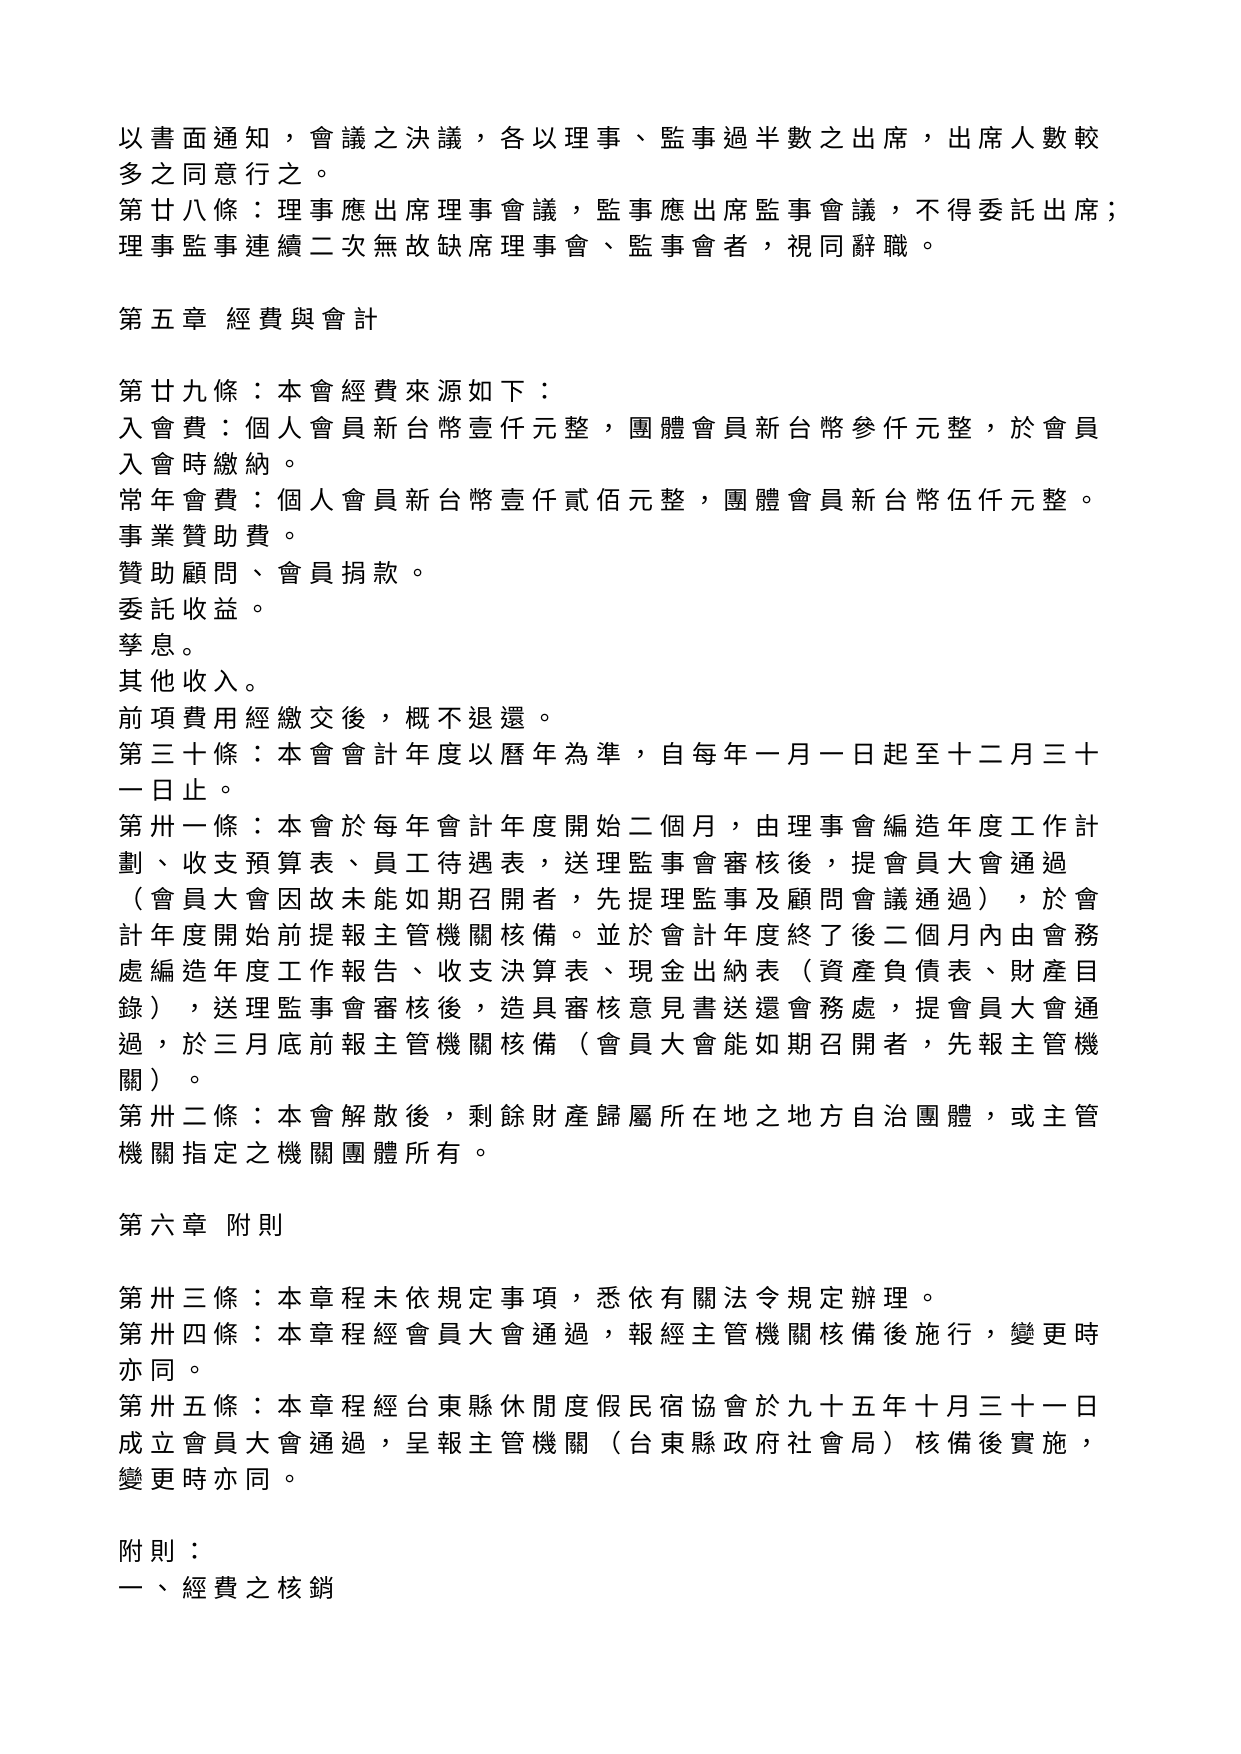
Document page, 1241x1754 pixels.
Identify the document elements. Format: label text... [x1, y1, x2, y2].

text 第卅五條：本章程經台東縣休閒度假民宿協會於九十五年十月三十一日成立會員大會通過，呈報主管機關（台東縣政府社會局）核備後實施，變更時亦同。 [118, 1387, 1122, 1496]
text 孳息。 [118, 626, 1122, 662]
text 常年會費：個人會員新台幣壹仟貳佰元整，團體會員新台幣伍仟元整。 [118, 481, 1122, 517]
text 事業贊助費。 [118, 517, 1122, 553]
text 附則： [118, 1532, 1122, 1568]
text 第卅二條：本會解散後，剩餘財產歸屬所在地之地方自治團體，或主管機關指定之機關團體所有。 [118, 1097, 1122, 1169]
text 贊助顧問、會員捐款。 [118, 553, 1122, 589]
text 第五章 經費與會計 [118, 299, 1122, 336]
text 第卅一條：本會於每年會計年度開始二個月，由理事會編造年度工作計劃、收支預算表、員工待遇表，送理監事會審核後，提會員大會通過（會員大會因故未能如期召開者，先提理監事及顧問會議通過），於會計年度開始前提報主管機關核備。並於會計年度終了後二個月內由會務處編造年度工作報告、收支決算表、現金出納表（資產負債表、財產目錄），送理監事會審核後，造具審核意見書送還會務處，提會員大會通過，於三月底前報主管機關核備（會員大會能如期召開者，先報主管機關）。 [118, 807, 1122, 1097]
text 一、經費之核銷 [118, 1568, 1122, 1604]
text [118, 118, 1122, 191]
text 入會費：個人會員新台幣壹仟元整，團體會員新台幣參仟元整，於會員入會時繳納。 [118, 408, 1122, 481]
text 第廿九條：本會經費來源如下： [118, 372, 1122, 408]
text 前項費用經繳交後，概不退還。 [118, 698, 1122, 734]
text 第廿八條：理事應出席理事會議，監事應出席監事會議，不得委託出席；理事監事連續二次無故缺席理事會、監事會者，視同辭職。 [118, 191, 1122, 263]
text 第卅四條：本章程經會員大會通過，報經主管機關核備後施行，變更時亦同。 [118, 1314, 1122, 1387]
text 第三十條：本會會計年度以曆年為準，自每年一月一日起至十二月三十一日止。 [118, 734, 1122, 807]
text 委託收益。 [118, 589, 1122, 626]
text 第六章 附則 [118, 1206, 1122, 1242]
text 第卅三條：本章程未依規定事項，悉依有關法令規定辦理。 [118, 1278, 1122, 1314]
text 其他收入。 [118, 662, 1122, 698]
